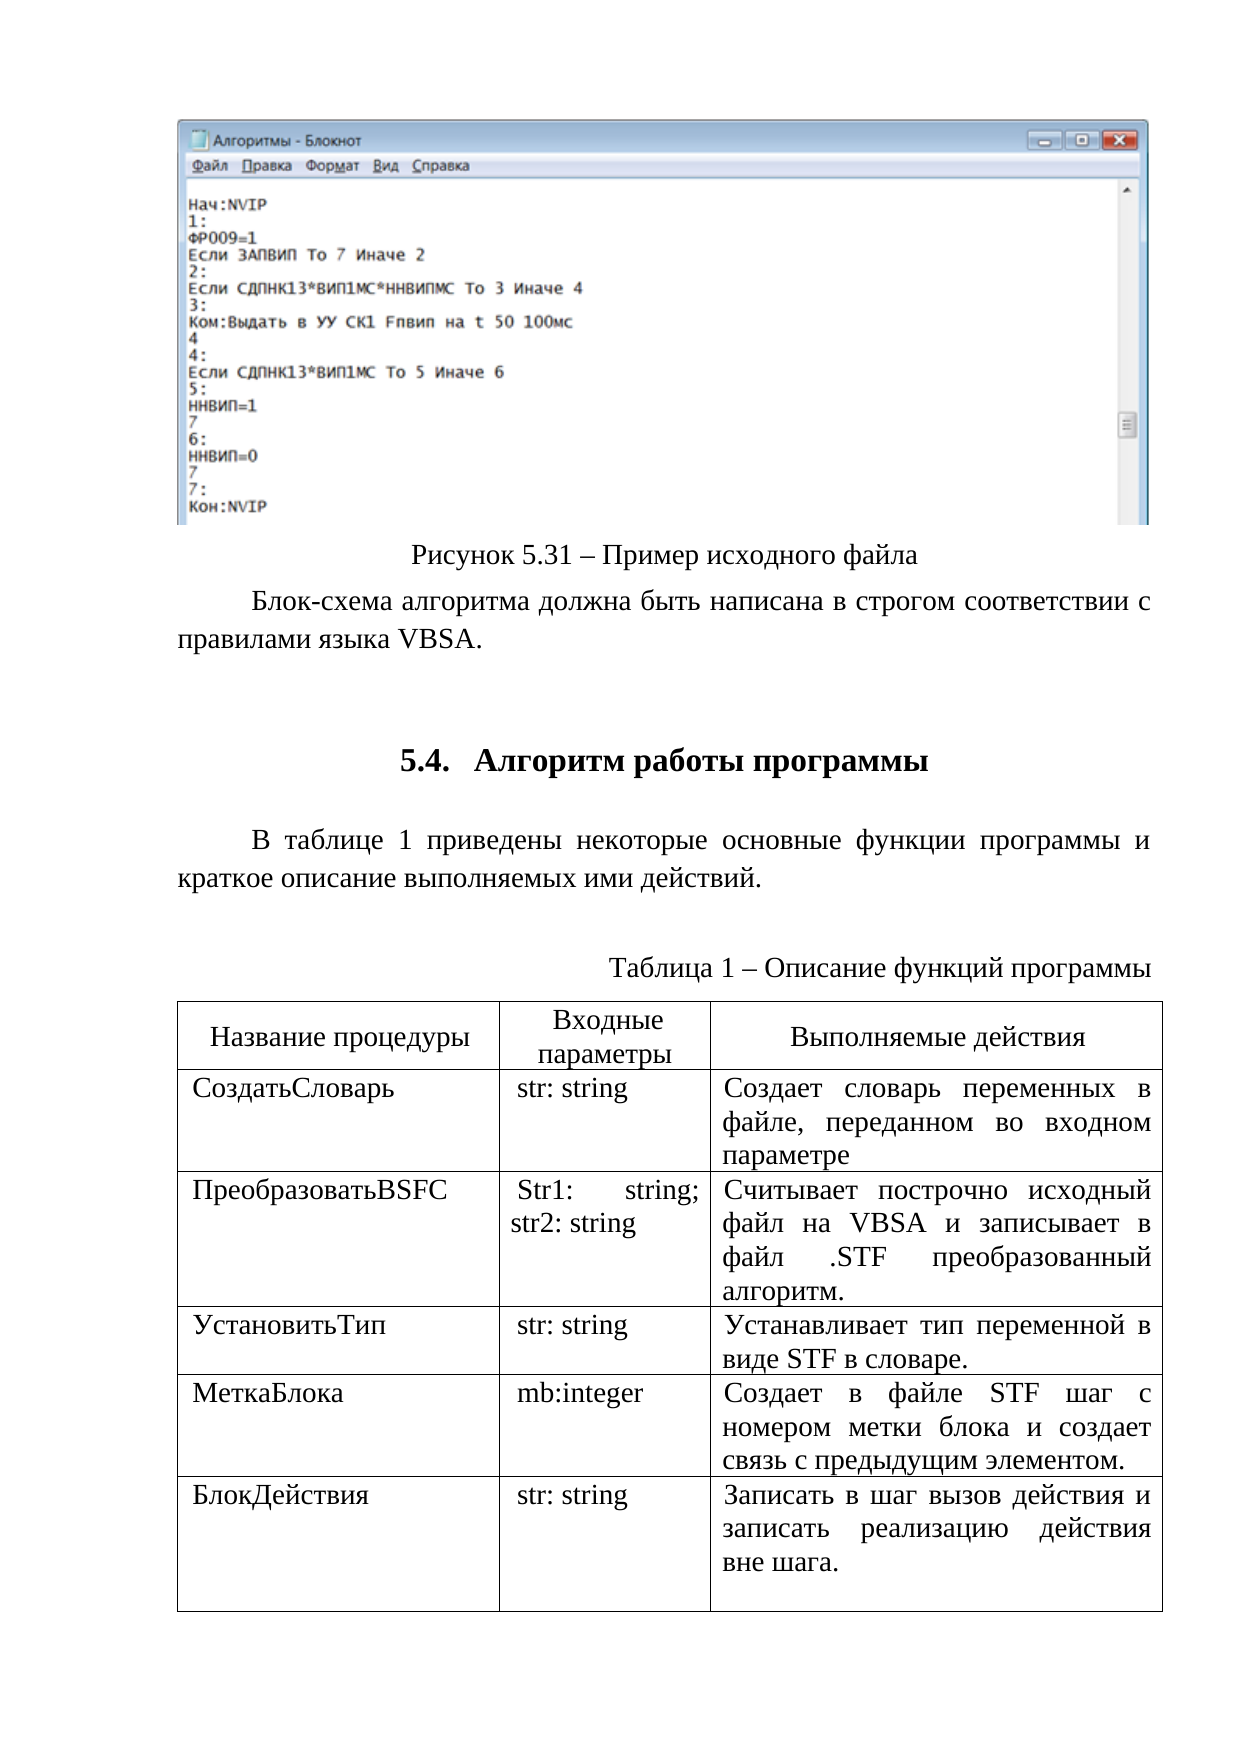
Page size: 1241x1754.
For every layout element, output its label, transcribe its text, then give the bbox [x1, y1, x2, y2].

table_cell Создает словарь переменных в файле, переданном во входном параметре [711, 1070, 1162, 1171]
table_cell str: string [500, 1070, 710, 1171]
table_cell УстановитьТип [178, 1307, 499, 1374]
table_cell Str1: string; str2: string [500, 1172, 710, 1306]
text Рисунок 5.31 – Пример исходного файла [177, 537, 1152, 571]
table_cell Устанавливает тип переменной в виде STF в словаре. [711, 1307, 1162, 1374]
subtitle 5.4. Алгоритм работы программы [177, 740, 1152, 779]
text В таблице 1 приведены некоторые основные функции программы и краткое описание выполняемых ими действий. [177, 822, 1152, 894]
table_header Выполняемые действия [711, 1002, 1162, 1069]
picture [177, 118, 1152, 525]
table_header Входные параметры [500, 1002, 710, 1069]
table_cell Создает в файле STF шаг с номером метки блока и создает связь с предыдущим элементом. [711, 1375, 1162, 1476]
table_cell Считывает построчно исходный файл на VBSA и записывает в файл .STF преобразованный алгоритм. [711, 1172, 1162, 1306]
text Таблица 1 – Описание функций программы [177, 950, 1152, 984]
text Блок-схема алгоритма должна быть написана в строгом соответствии с правилами языка VBSA. [177, 583, 1152, 655]
table_cell ПреобразоватьВSFC [178, 1172, 499, 1306]
table_cell str: string [500, 1307, 710, 1374]
table_cell БлокДействия [178, 1477, 499, 1611]
table_cell str: string [500, 1477, 710, 1611]
table_header Название процедуры [178, 1002, 499, 1069]
table_cell mb:integer [500, 1375, 710, 1476]
table_cell МеткаБлока [178, 1375, 499, 1476]
table_cell СоздатьСловарь [178, 1070, 499, 1171]
table_cell Записать в шаг вызов действия и записать реализацию действия вне шага. [711, 1477, 1162, 1611]
